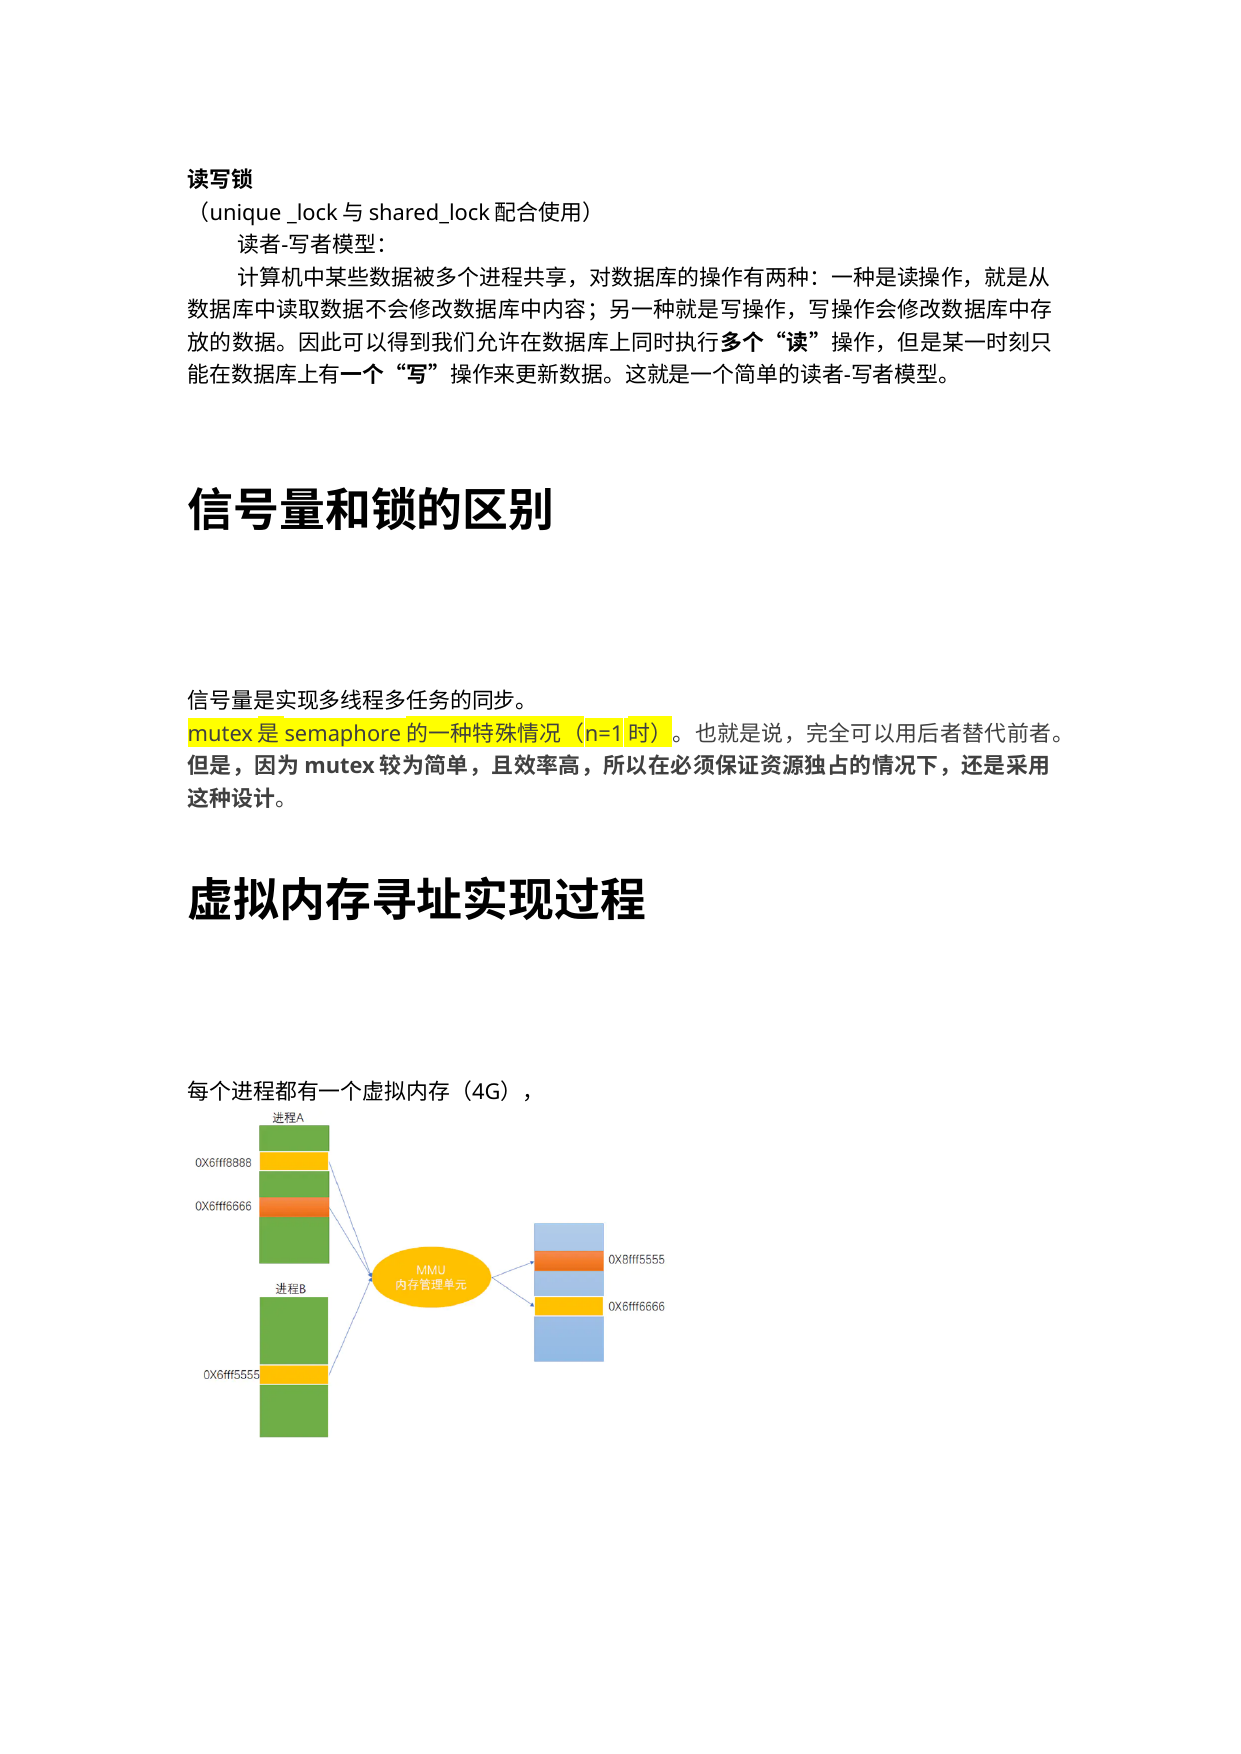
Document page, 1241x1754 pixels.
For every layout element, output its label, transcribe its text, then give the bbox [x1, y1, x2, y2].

text 读者-写者模型： [187, 227, 1053, 259]
subtitle 信号量和锁的区别 [187, 457, 1053, 555]
text 读写锁 [187, 162, 1053, 194]
subtitle 虚拟内存寻址实现过程 [187, 848, 1053, 946]
picture [187, 1106, 672, 1438]
text （unique _lock与shared_lock配合使用） [187, 194, 1053, 227]
text 信号量是实现多线程多任务的同步。 [187, 683, 1053, 715]
text mutex是semaphore的一种特殊情况（n=1时）。也就是说，完全可以用后者替代前者。但是，因为mutex较为简单，且效率高，所以在必须保证资源独占的情况下，还是采用这种设计。 [187, 715, 1053, 813]
text 计算机中某些数据被多个进程共享，对数据库的操作有两种：一种是读操作，就是从数据库中读取数据不会修改数据库中内容；另一种就是写操作，写操作会修改数据库中存放的数据。因此可以得到我们允许在数据库上同时执行多个“读”操作，但是某一时刻只能在数据库上有一个“写”操作来更新数据。这就是一个简单的读者-写者模型。 [187, 259, 1053, 389]
text 每个进程都有一个虚拟内存（4G）， [187, 1074, 1053, 1106]
